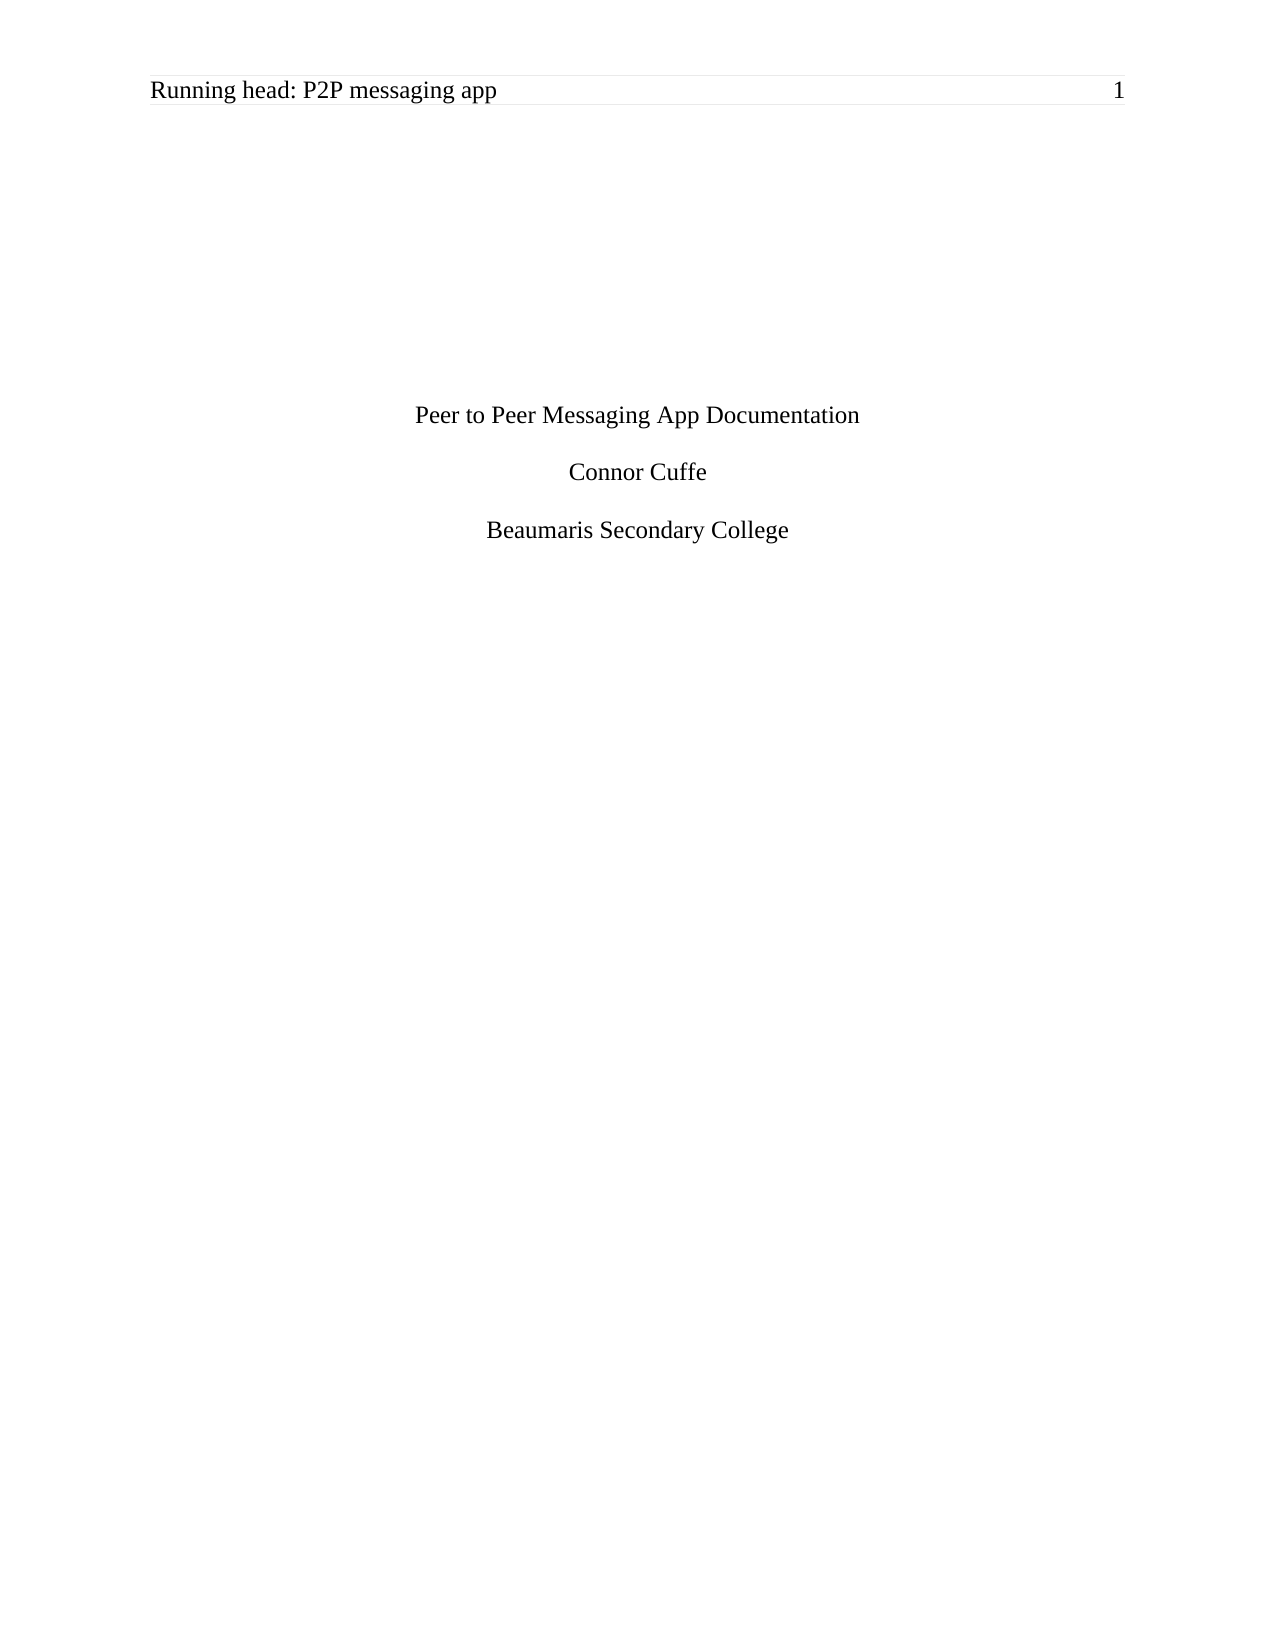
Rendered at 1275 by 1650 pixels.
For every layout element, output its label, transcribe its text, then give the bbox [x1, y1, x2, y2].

title Connor Cuffe [150, 457, 1125, 486]
title Peer to Peer Messaging App Documentation [150, 400, 1125, 429]
title Beaumaris Secondary College [150, 515, 1125, 544]
